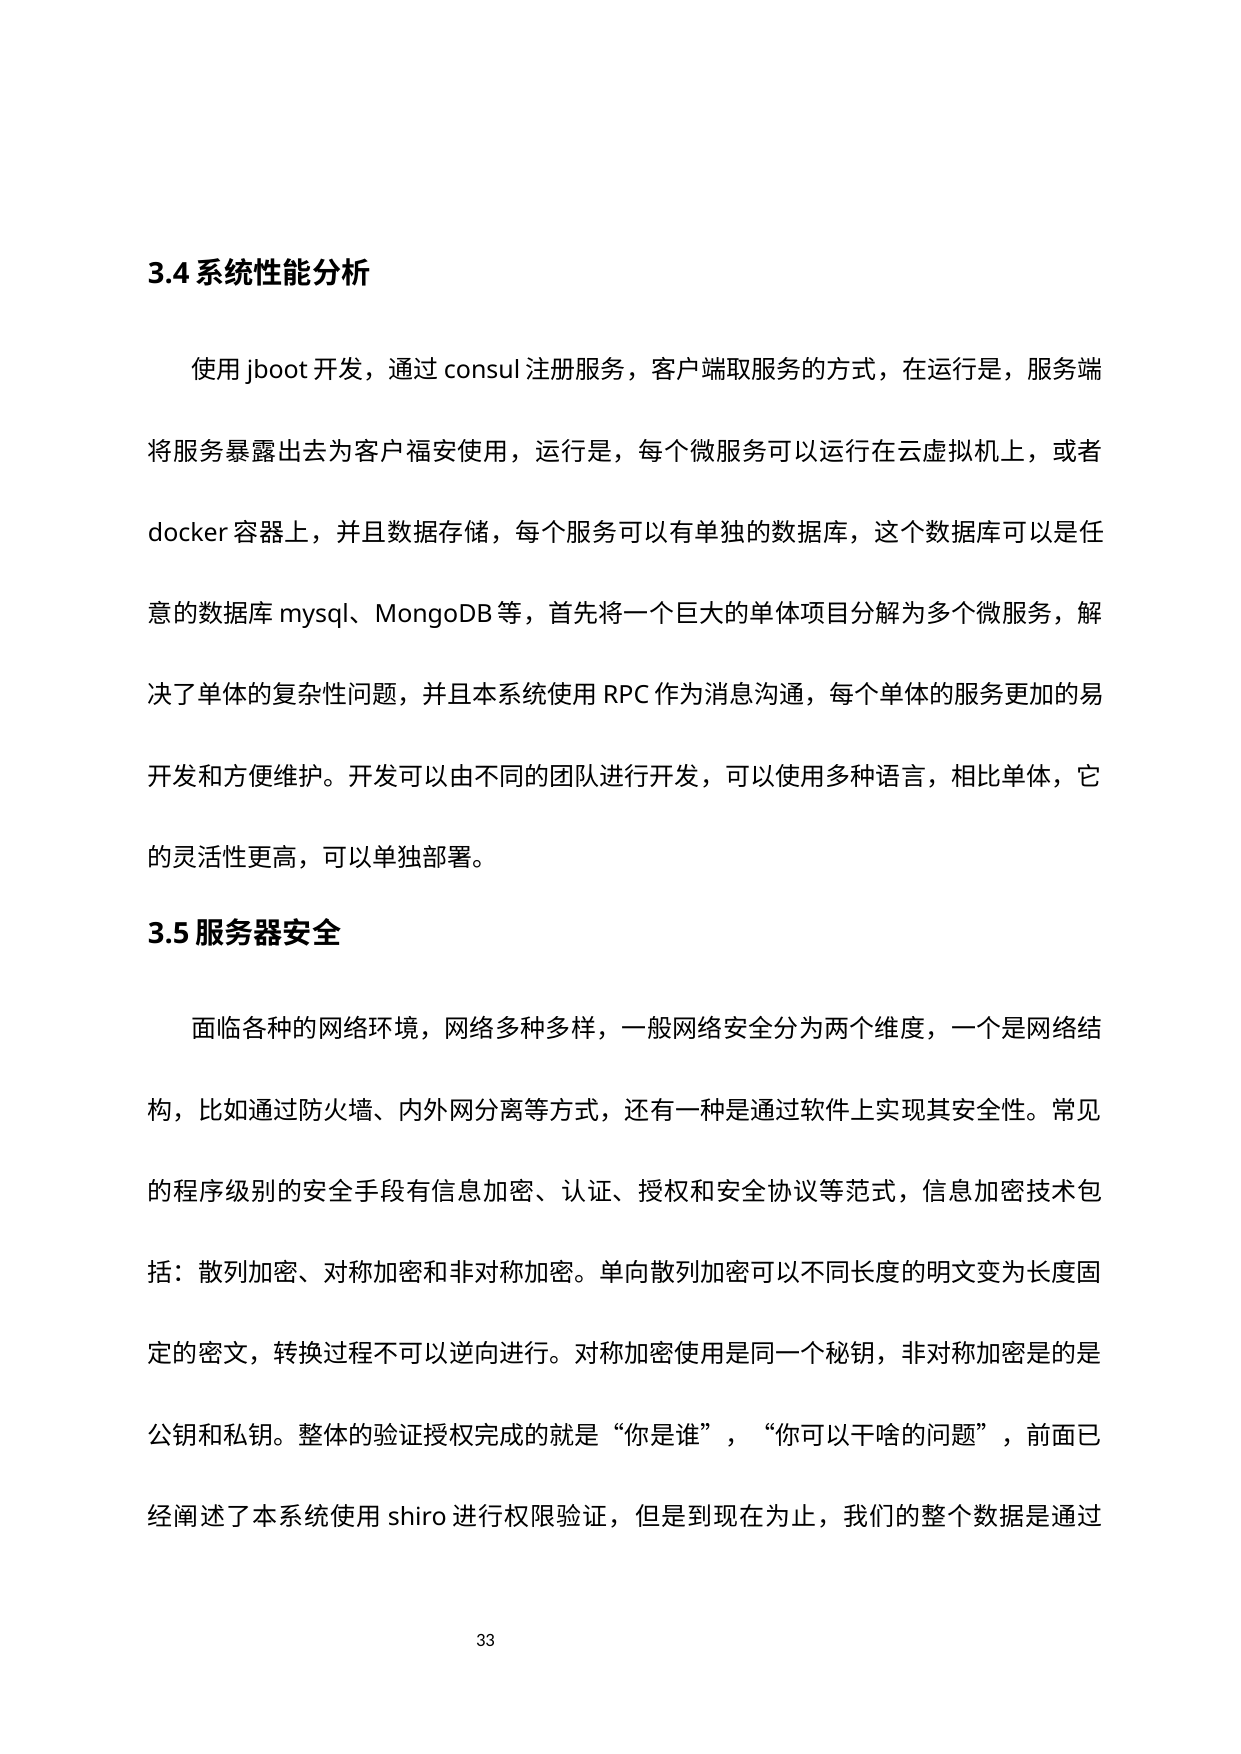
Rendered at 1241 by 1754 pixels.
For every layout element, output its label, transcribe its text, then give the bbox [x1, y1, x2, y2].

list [148, 994, 1104, 1547]
subtitle 3.5服务器安全 [148, 898, 1104, 963]
list 使用jboot开发，通过consul注册服务，客户端取服务的方式，在运行是，服务端将服务暴露出去为客户福安使用，运行是，每个微服务可以运行在云虚拟机上，或者docker容器上，并且数据存储，每个服务可以有单独的数据库，这个数据库可以是任意的数据库mysql、MongoDB等，首先将一个巨大的单体项目分解为多个微服务，解决了单体的复杂性问题，并且本系统使用RPC作为消息沟通，每个单体的服务更加的易开发和方便维护。开发可以由不同的团队进行开发，可以使用多种语言，相比单体，它的灵活性更高，可以单独部署。 [148, 335, 1104, 888]
subtitle 3.4系统性能分析 [148, 239, 1104, 304]
